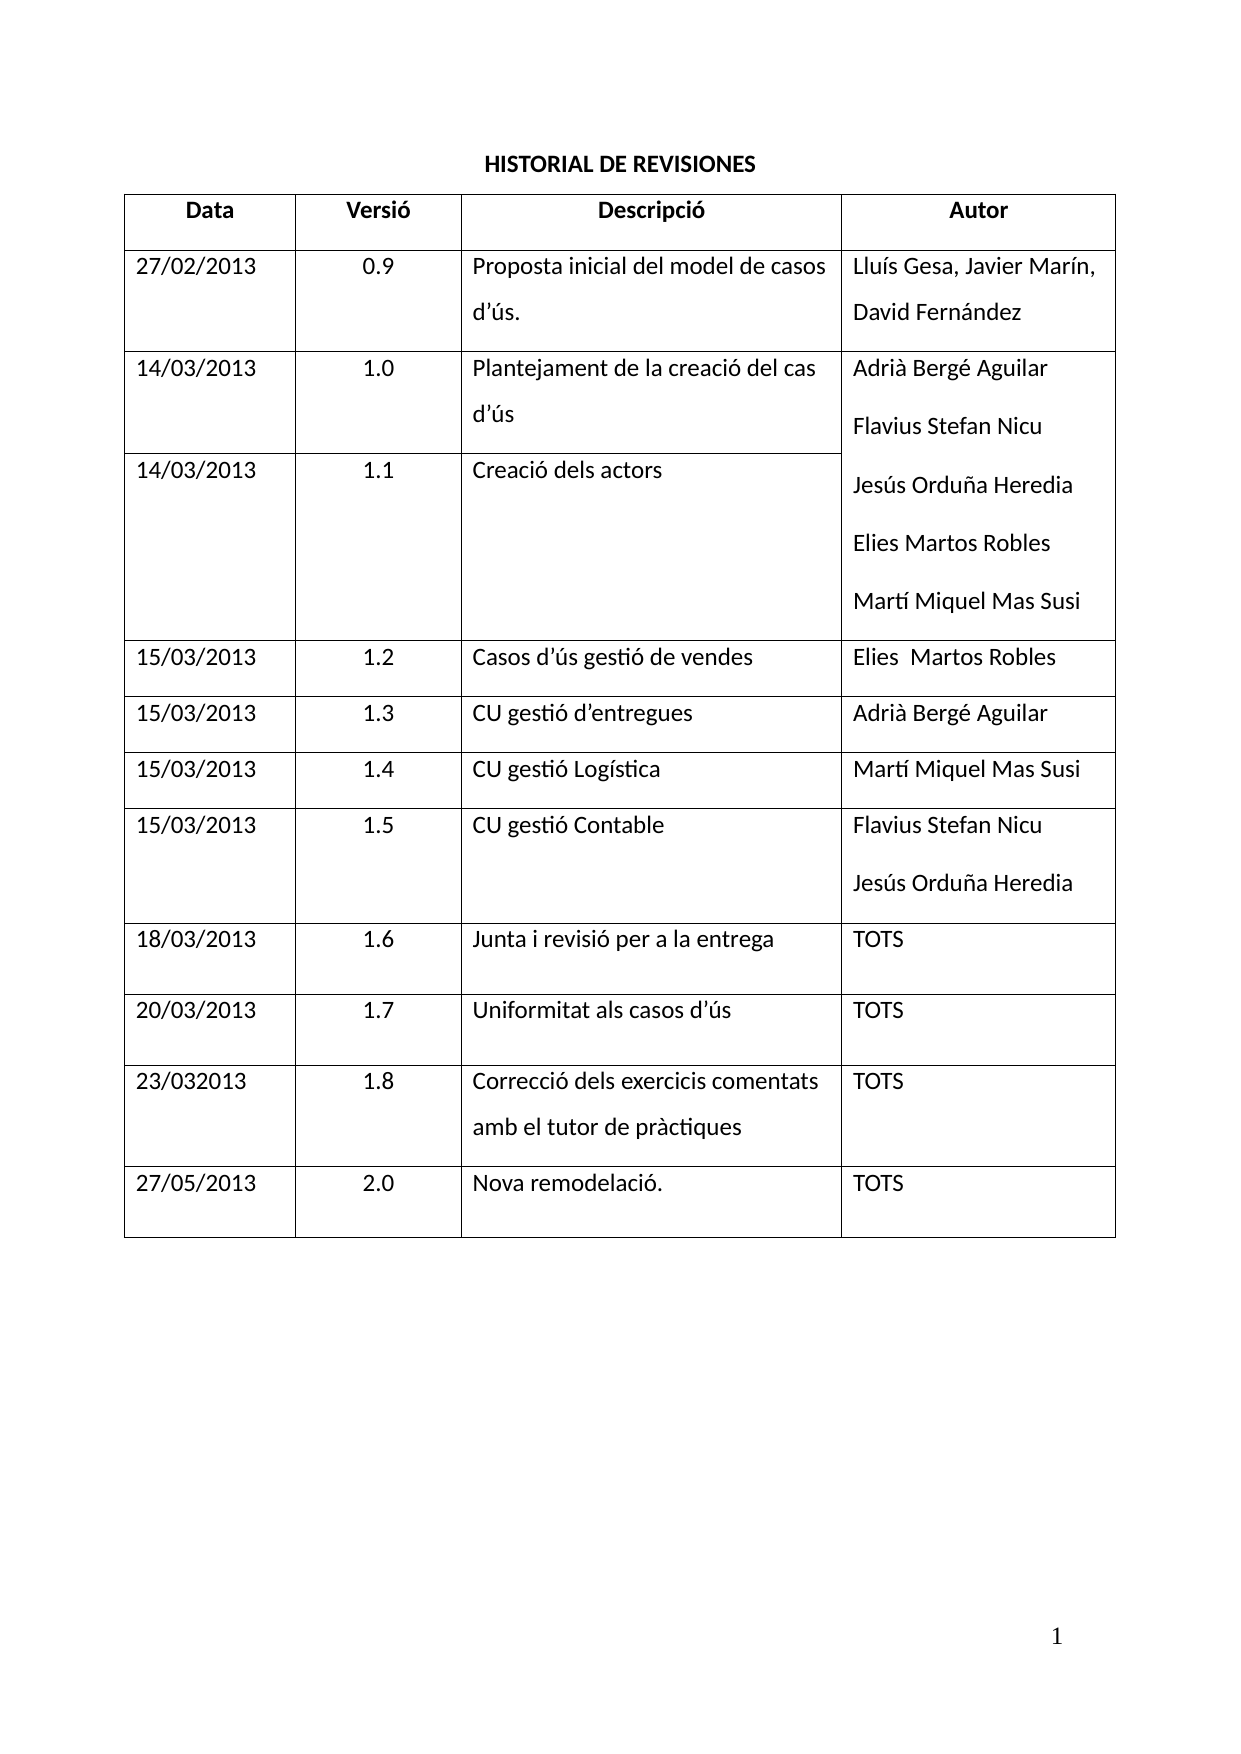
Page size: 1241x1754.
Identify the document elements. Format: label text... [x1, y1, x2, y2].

table_cell CU gestió Contable [462, 809, 841, 923]
table_cell CU gestió Logística [462, 753, 841, 808]
table_cell Elies Martos Robles [842, 641, 1115, 696]
title HISTORIAL DE REVISIONES [177, 148, 1063, 178]
table_cell CU gestió d’entregues [462, 697, 841, 752]
table_cell 14/03/2013 [125, 352, 295, 453]
table_cell Adrià Bergé Aguilar Flavius Stefan Nicu Jesús Orduña Heredia Elies Martos Robles Martí Miquel Mas Susi [842, 352, 1115, 640]
table_cell Correcció dels exercicis comentats amb el tutor de pràctiques [462, 1066, 841, 1166]
table_cell Proposta inicial del model de casos d’ús. [462, 251, 841, 351]
table_cell 27/05/2013 [125, 1167, 295, 1237]
table_cell 14/03/2013 [125, 454, 295, 640]
table_cell 1.4 [296, 753, 461, 808]
table_cell 1.5 [296, 809, 461, 923]
table_cell 20/03/2013 [125, 995, 295, 1064]
table_cell 1.7 [296, 995, 461, 1064]
table_cell 18/03/2013 [125, 924, 295, 993]
table_cell TOTS [842, 1167, 1115, 1237]
table_cell 1.0 [296, 352, 461, 453]
table_header Versió [296, 195, 461, 249]
table_cell 15/03/2013 [125, 697, 295, 752]
table_cell 15/03/2013 [125, 753, 295, 808]
table_header Data [125, 195, 295, 249]
table_cell Junta i revisió per a la entrega [462, 924, 841, 993]
table_cell Uniformitat als casos d’ús [462, 995, 841, 1064]
table_header Descripció [462, 195, 841, 249]
table_cell 1.1 [296, 454, 461, 640]
table_cell TOTS [842, 1066, 1115, 1166]
table_cell Plantejament de la creació del cas d’ús [462, 352, 841, 453]
table_cell Casos d’ús gestió de vendes [462, 641, 841, 696]
table_cell Martí Miquel Mas Susi [842, 753, 1115, 808]
table_cell 1.3 [296, 697, 461, 752]
table_cell TOTS [842, 924, 1115, 993]
table_cell Flavius Stefan Nicu Jesús Orduña Heredia [842, 809, 1115, 923]
table_cell TOTS [842, 995, 1115, 1064]
table_cell 27/02/2013 [125, 251, 295, 351]
table_cell 15/03/2013 [125, 809, 295, 923]
table_cell 1.2 [296, 641, 461, 696]
table_cell 0.9 [296, 251, 461, 351]
table_cell Nova remodelació. [462, 1167, 841, 1237]
table_cell 23/032013 [125, 1066, 295, 1166]
table_cell 1.8 [296, 1066, 461, 1166]
table_cell 2.0 [296, 1167, 461, 1237]
table_header Autor [842, 195, 1115, 249]
table_cell 15/03/2013 [125, 641, 295, 696]
table_cell 1.6 [296, 924, 461, 993]
table_cell Adrià Bergé Aguilar [842, 697, 1115, 752]
table_cell Creació dels actors [462, 454, 841, 640]
table_cell Lluís Gesa, Javier Marín, David Fernández [842, 251, 1115, 351]
